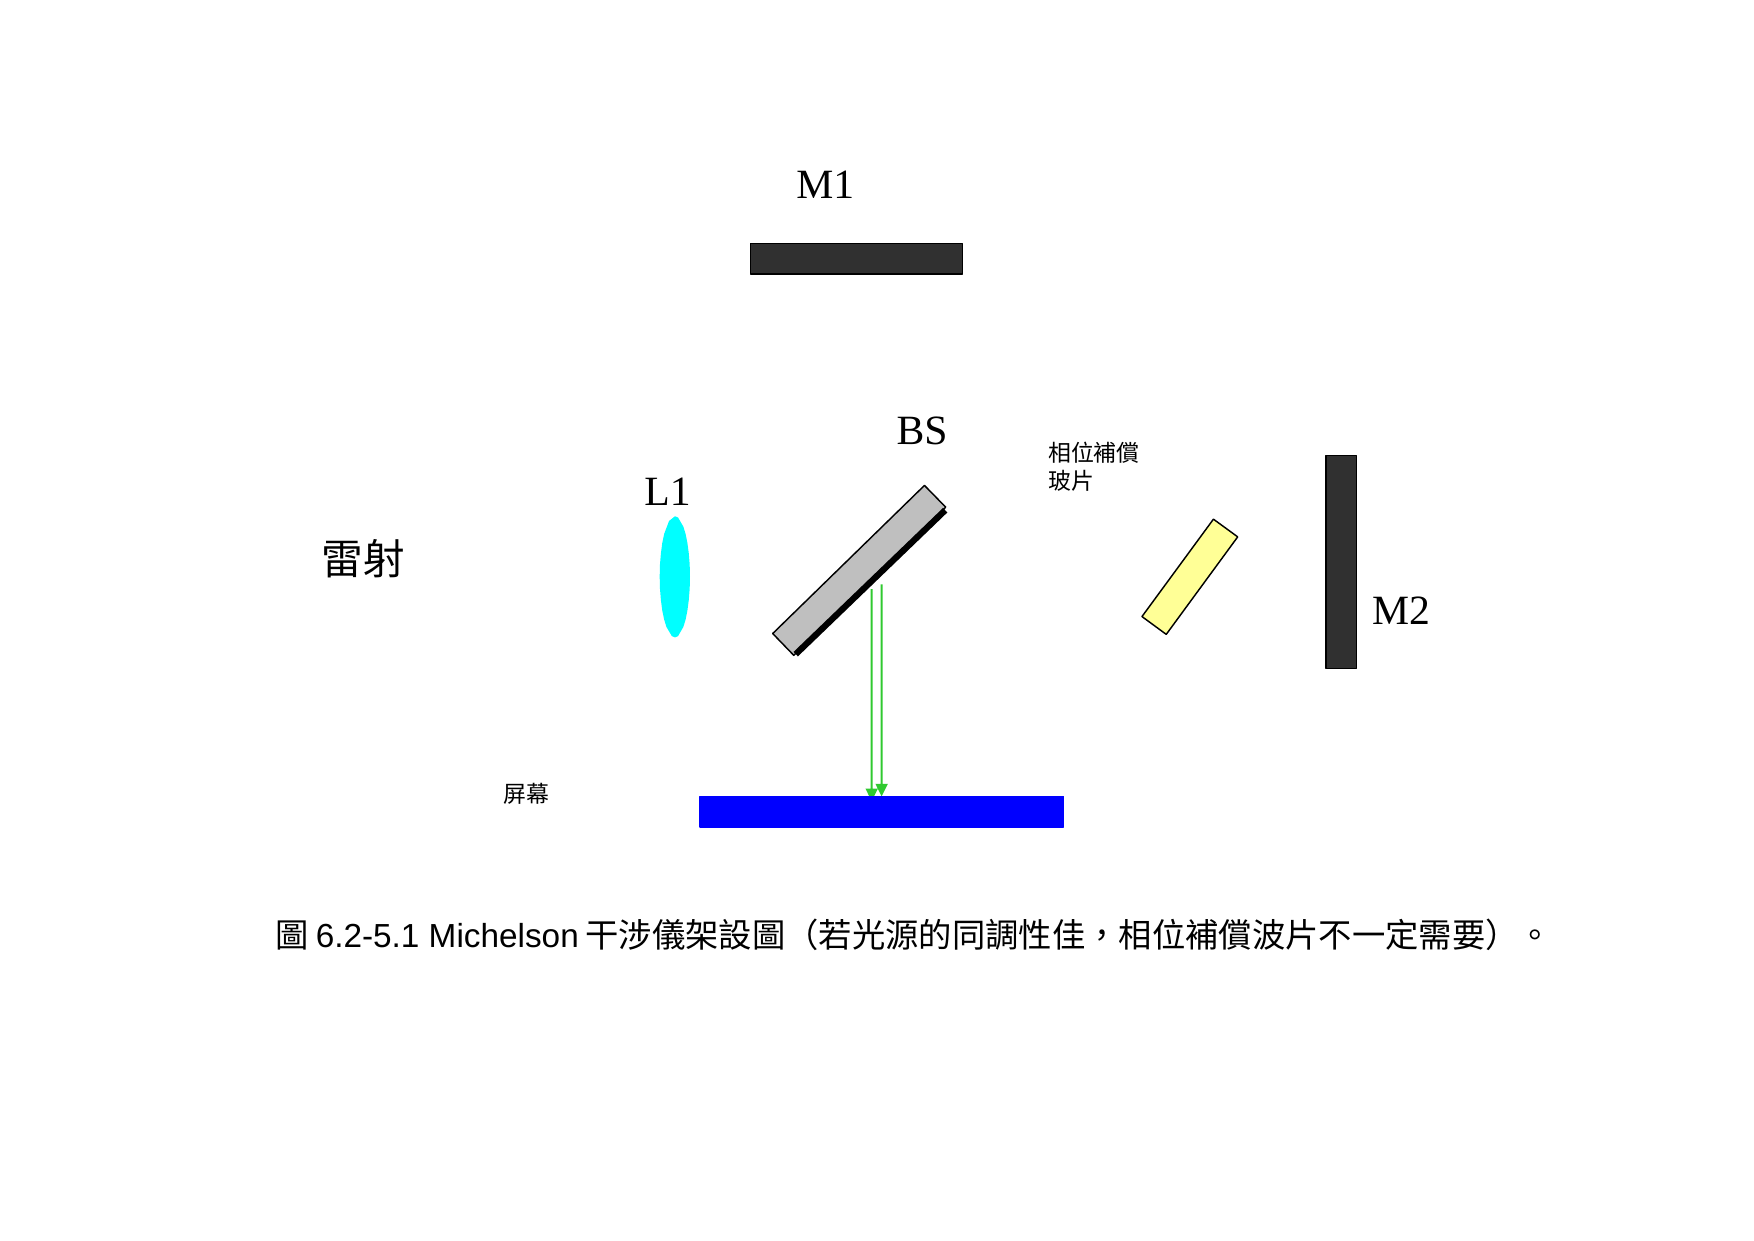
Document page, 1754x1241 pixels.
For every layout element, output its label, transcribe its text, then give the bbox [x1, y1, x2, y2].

text 圖6.2-5.1 Michelson干涉儀架設圖（若光源的同調性佳，相位補償波片不一定需要）。 [276, 898, 1614, 959]
text 雷射 [321, 520, 1614, 588]
text M2 [154, 588, 1429, 633]
text M1 [188, 160, 1462, 208]
